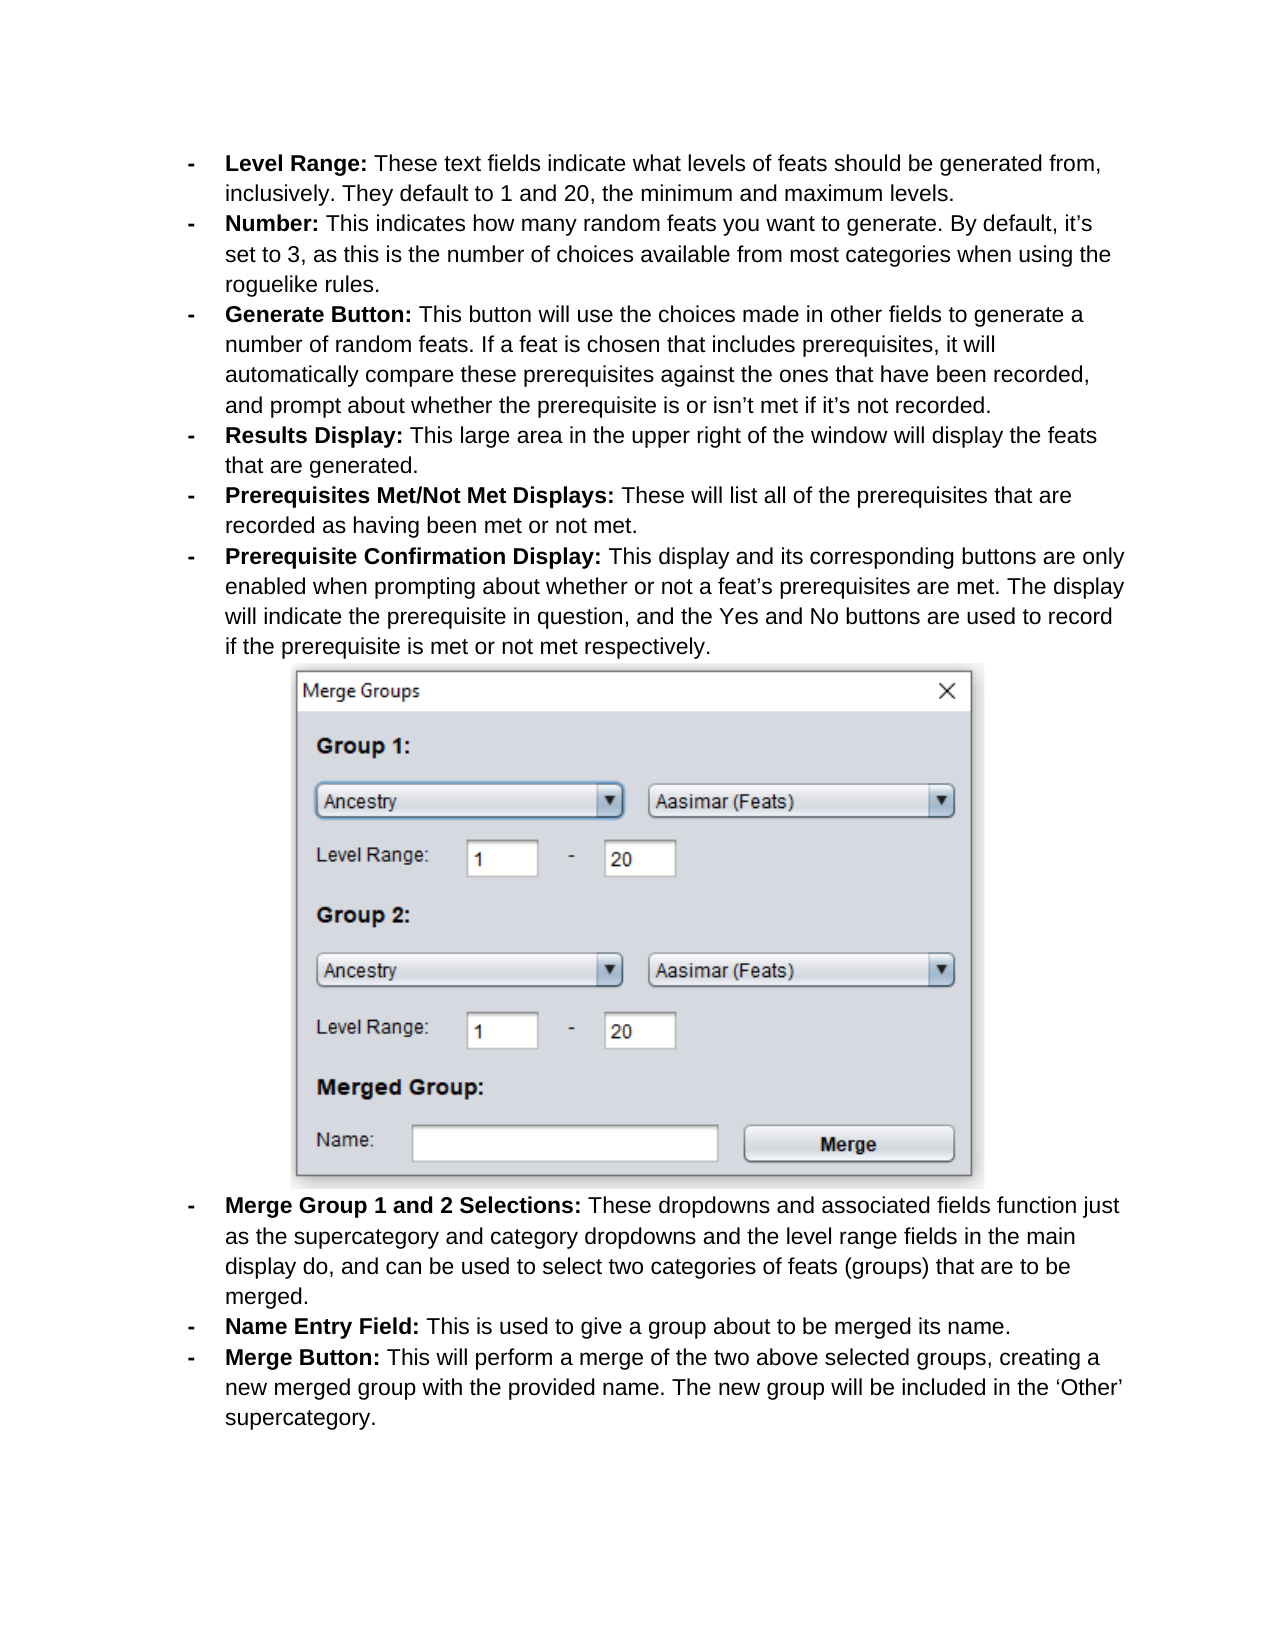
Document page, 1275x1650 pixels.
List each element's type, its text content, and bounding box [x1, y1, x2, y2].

list Name Entry Field: This is used to give a group about to be merged its name. [187, 1313, 1125, 1339]
list Results Display: This large area in the upper right of the window will display the feats that are generated. [187, 422, 1125, 478]
list Prerequisite Confirmation Display: This display and its corresponding buttons are only enabled when prompting about whether or not a feat’s prerequisites are met. The display will indicate the prerequisite in question, and the Yes and No buttons are used to record if the prerequisite is met or not met respectively. [187, 543, 1125, 660]
list Level Range: These text fields indicate what levels of feats should be generated from, inclusively. They default to 1 and 20, the minimum and maximum levels. [187, 150, 1125, 207]
list Number: This indicates how many random feats you want to generate. By default, it’s set to 3, as this is the number of choices available from most categories when using the roguelike rules. [187, 210, 1125, 297]
list Generate Button: This button will use the choices made in other fields to generate a number of random feats. If a feat is chosen that includes prerequisites, it will automatically compare these prerequisites against the ones that have been recorded, and prompt about whether the prerequisite is or isn’t met if it’s not recorded. [187, 301, 1125, 418]
list Prerequisites Met/Not Met Displays: These will list all of the prerequisites that are recorded as having been met or not met. [187, 482, 1125, 539]
list Merge Button: This will perform a merge of the two above selected groups, creating a new merged group with the provided name. The new group will be included in the ‘Other’ supercategory. [187, 1343, 1125, 1430]
list Merge Group 1 and 2 Selections: These dropdowns and associated fields function just as the supercategory and category dropdowns and the level range fields in the main display do, and can be used to select two categories of feats (groups) that are to be merged. [187, 1192, 1125, 1309]
picture [290, 663, 985, 1189]
